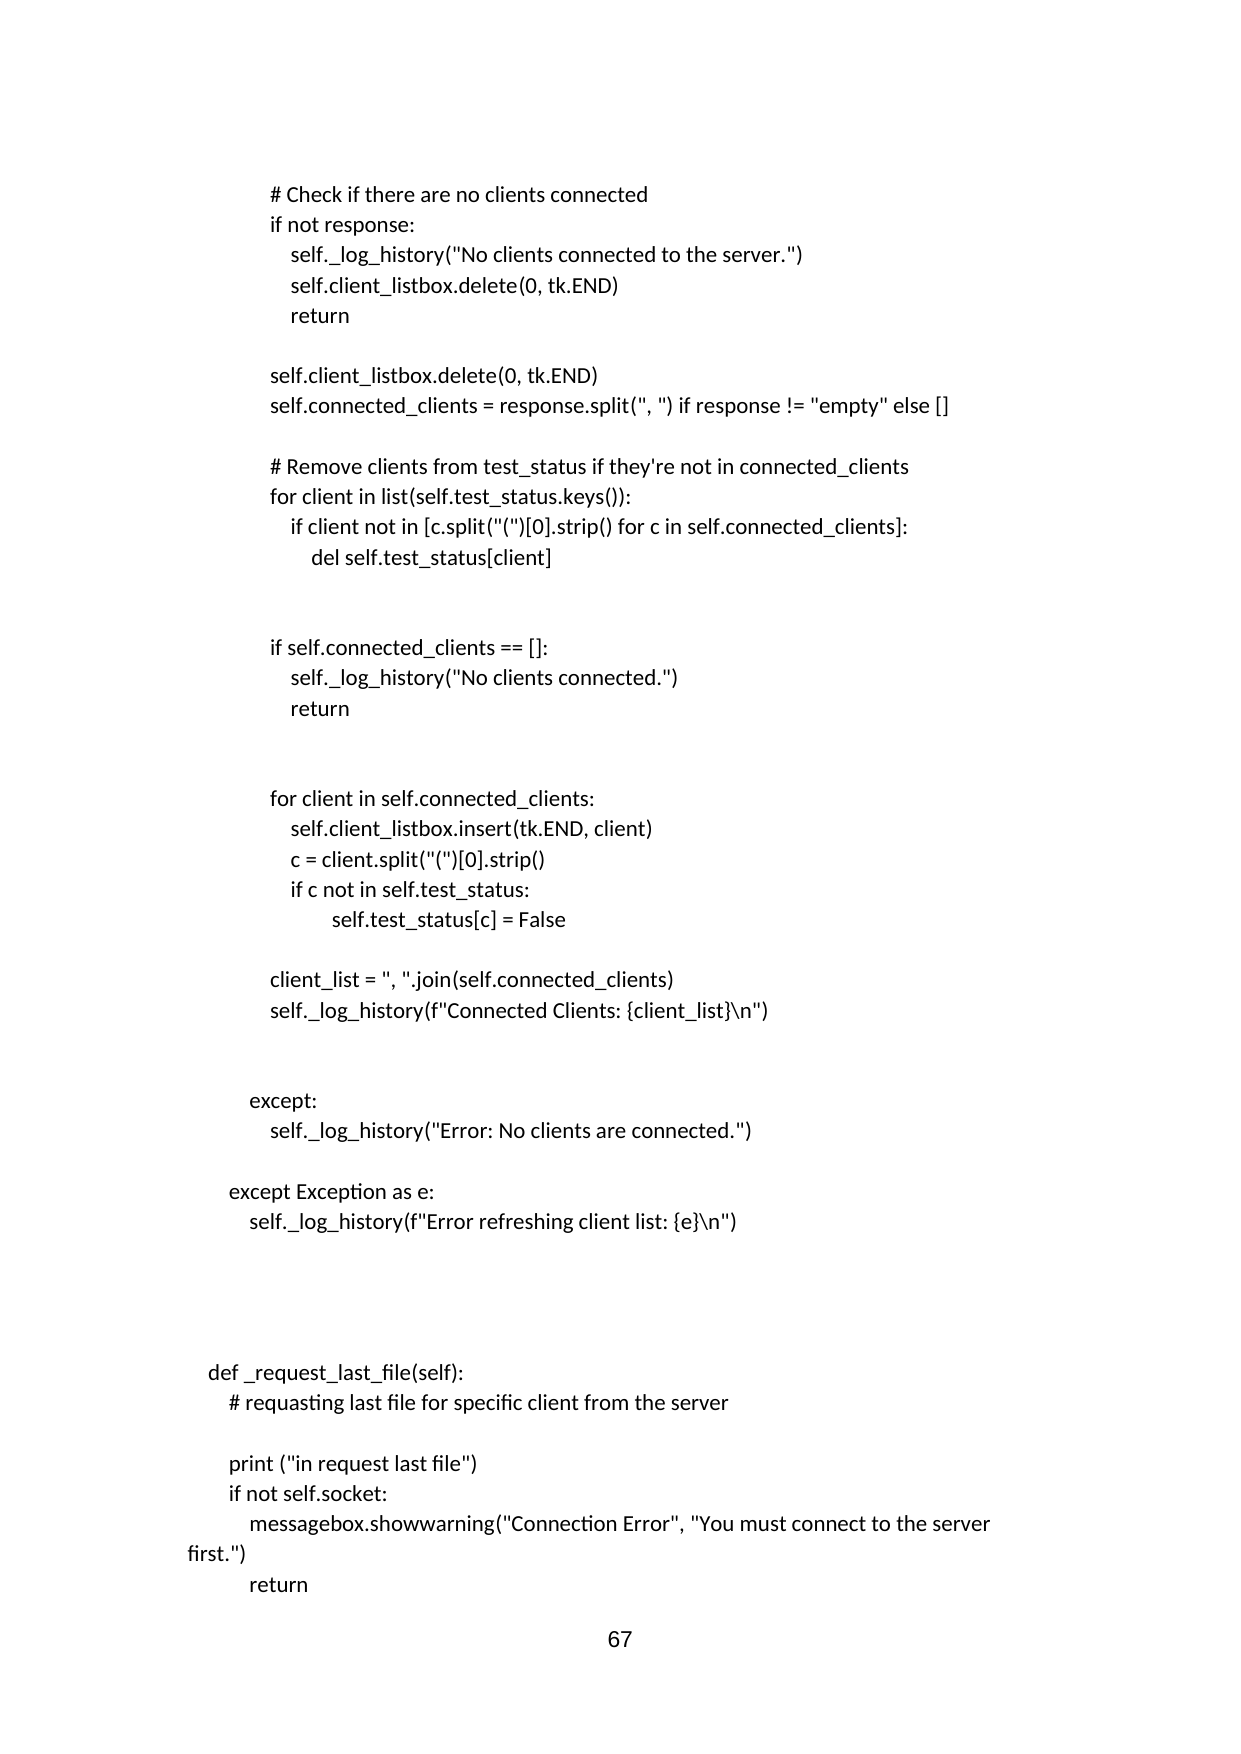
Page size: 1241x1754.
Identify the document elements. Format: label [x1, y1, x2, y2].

text [187, 150, 1053, 1598]
